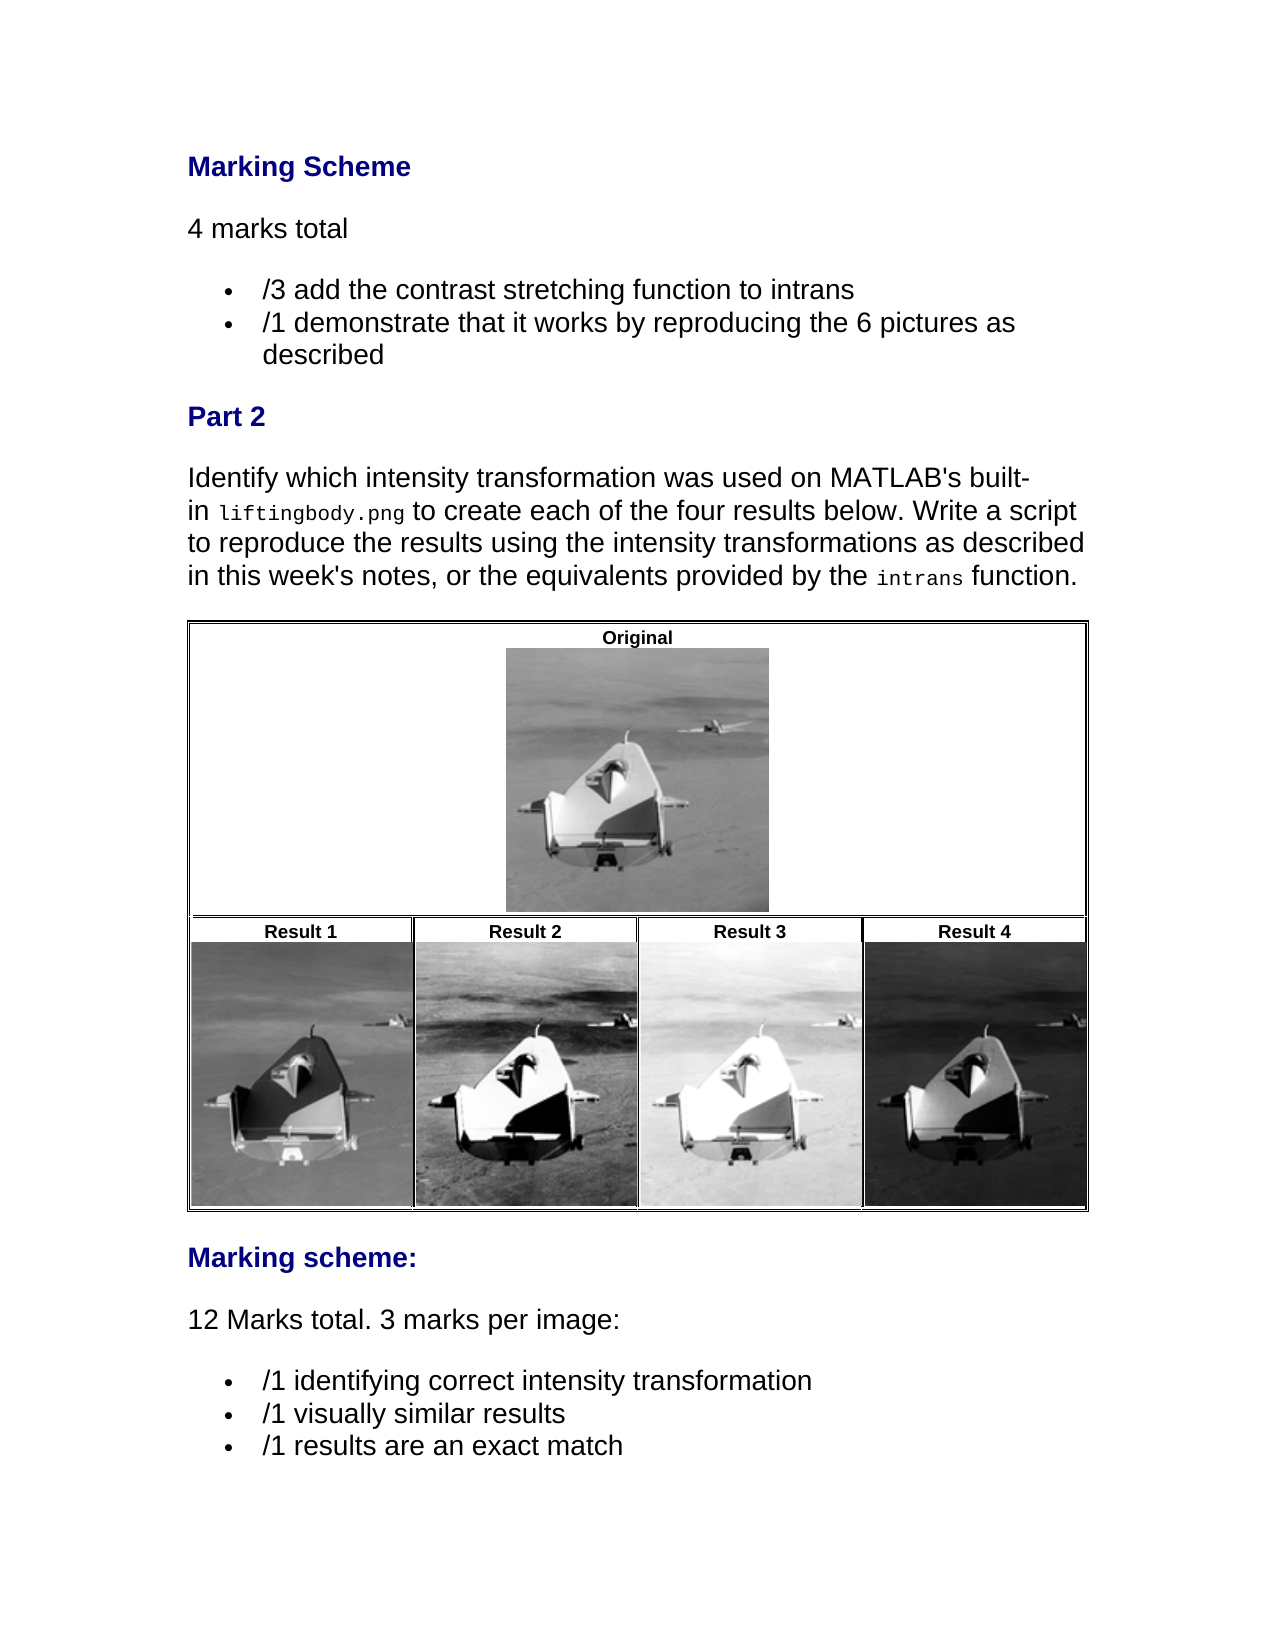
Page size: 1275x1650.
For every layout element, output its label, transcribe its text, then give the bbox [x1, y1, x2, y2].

text Marking scheme: [187, 1241, 1087, 1273]
table_cell Result 1 [190, 915, 413, 1209]
list /1 identifying correct intensity transformation [225, 1364, 1087, 1397]
table_header Original [190, 624, 1085, 914]
list /1 visually similar results [225, 1397, 1087, 1429]
picture [506, 648, 769, 912]
text Part 2 [187, 399, 1087, 432]
picture [865, 942, 1087, 1206]
table_cell Result 4 [862, 915, 1086, 1209]
text Identify which intensity transformation was used on MATLAB's built-in liftingbody.png to create each of the four results below. Write a script to reproduce the results using the intensity transformations as described in this week's notes, or the equivalents provided by the intrans function. [187, 461, 1087, 591]
list /3 add the contrast stretching function to intrans [225, 273, 1087, 306]
picture [640, 942, 863, 1206]
table_cell Result 3 [638, 918, 862, 1209]
table_cell Result 2 [413, 918, 637, 1209]
list /1 results are an exact match [225, 1429, 1087, 1461]
picture [416, 942, 638, 1206]
text 4 marks total [187, 212, 1087, 244]
picture [191, 942, 413, 1206]
list /1 demonstrate that it works by reproducing the 6 pictures as described [225, 306, 1087, 370]
text 12 Marks total. 3 marks per image: [187, 1303, 1087, 1335]
text Marking Scheme [187, 150, 1087, 182]
